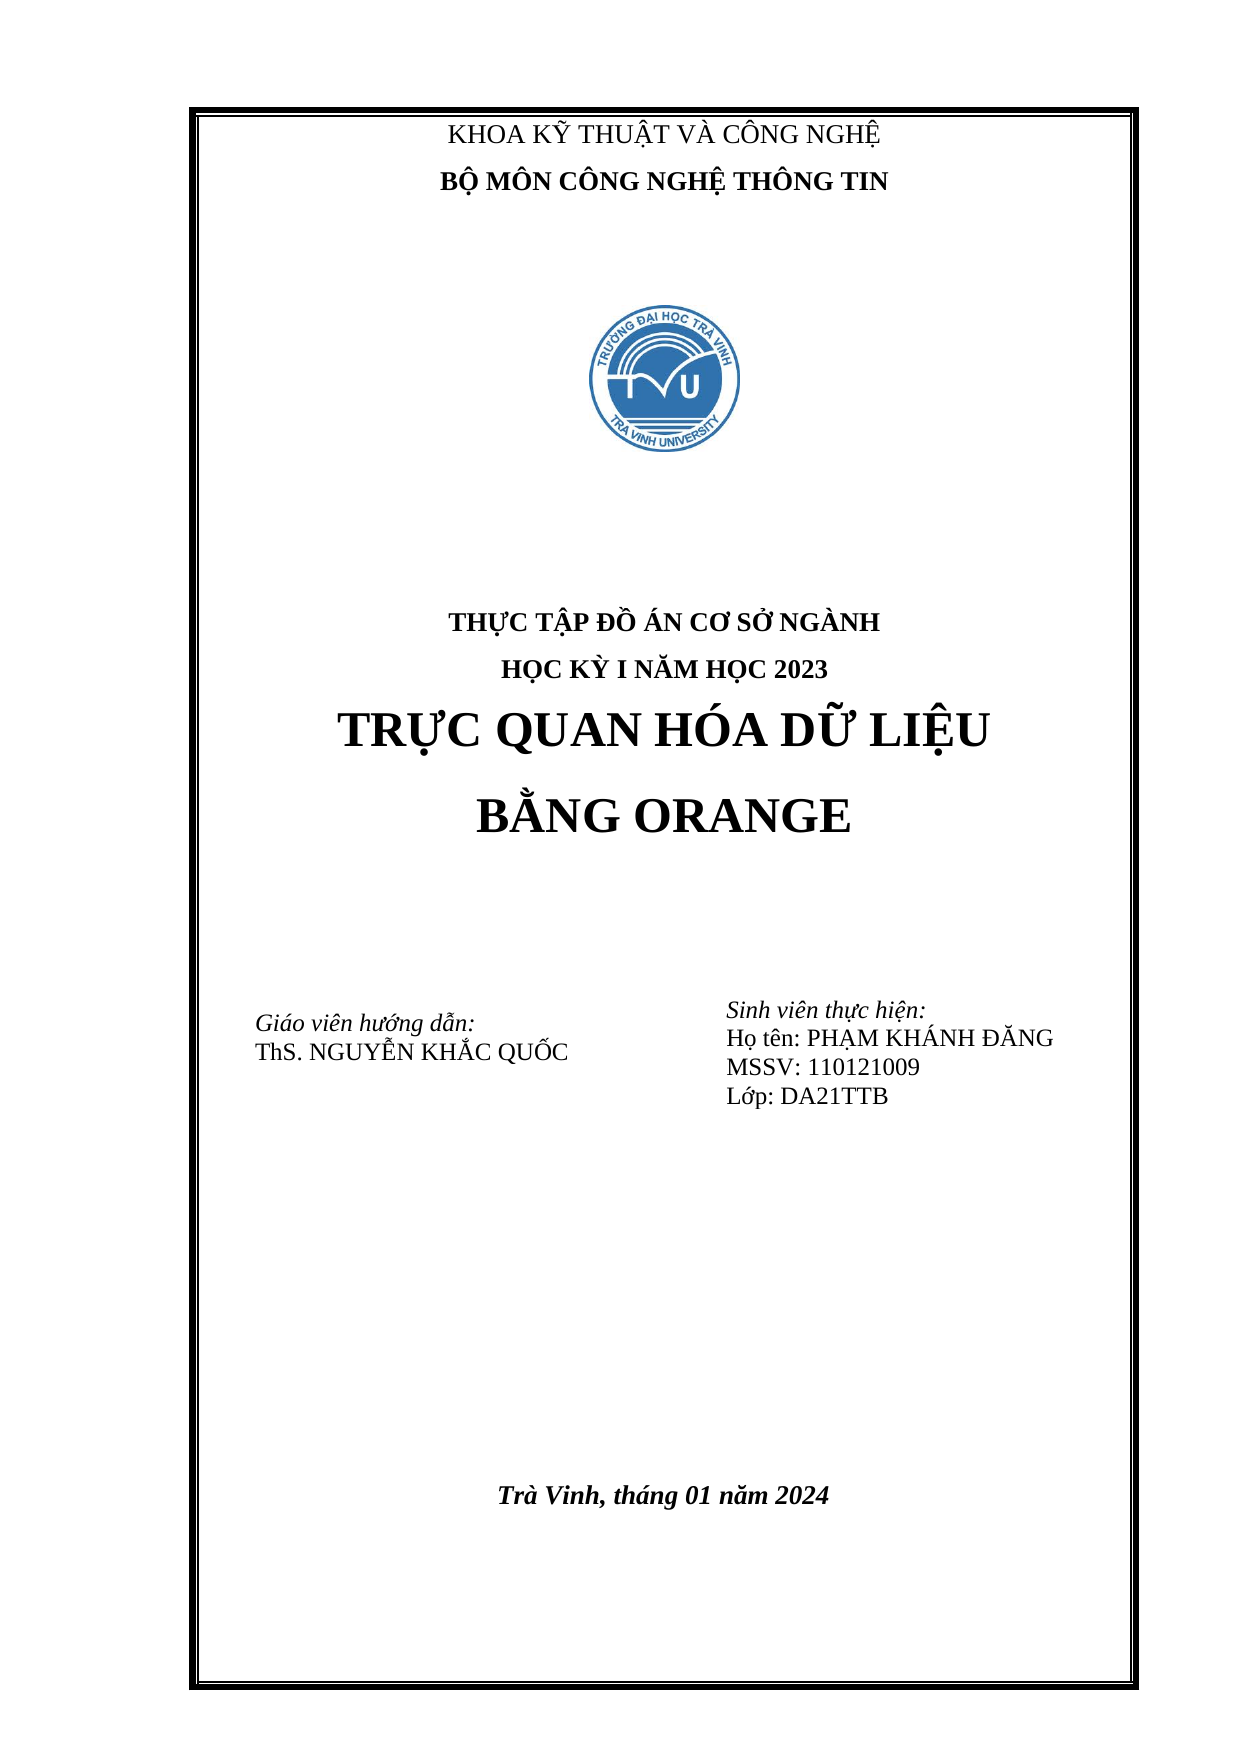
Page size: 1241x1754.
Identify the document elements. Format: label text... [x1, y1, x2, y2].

picture [589, 305, 740, 452]
text BỘ MÔN CÔNG NGHỆ THÔNG TIN [207, 165, 1122, 196]
text Trà Vinh, tháng 01 năm 2024 [207, 1479, 1122, 1510]
text TRỰC QUAN HÓA DỮ LIỆU [207, 700, 1122, 757]
text KHOA KỸ THUẬT VÀ CÔNG NGHỆ [207, 118, 1122, 150]
text BẰNG ORANGE [207, 786, 1122, 844]
text HỌC KỲ I NĂM HỌC 2023 [207, 653, 1122, 684]
text THỰC TẬP ĐỒ ÁN CƠ SỞ NGÀNH [207, 607, 1122, 638]
